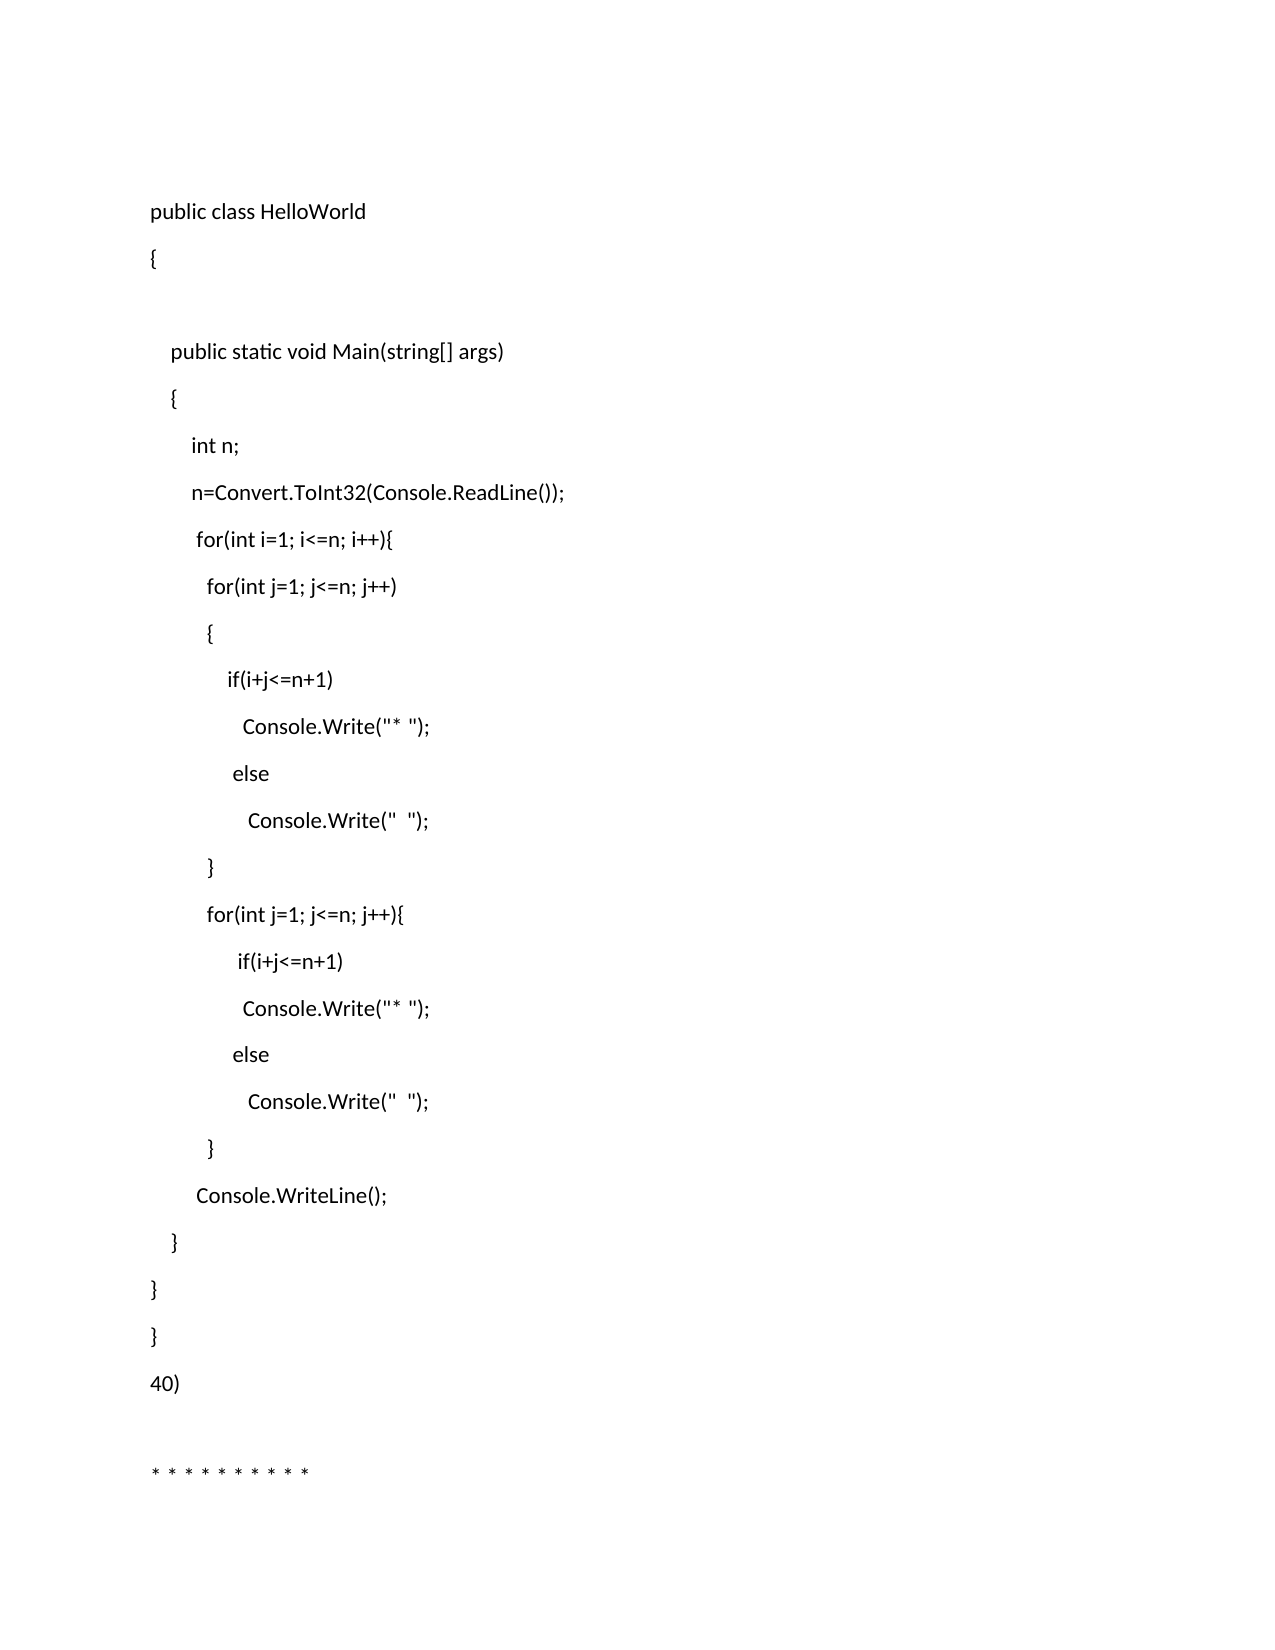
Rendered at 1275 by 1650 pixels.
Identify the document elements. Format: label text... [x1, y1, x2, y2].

text public static void Main(string[] args) [150, 337, 1125, 366]
text else [150, 759, 1125, 787]
text Console.Write(" "); [150, 806, 1125, 834]
text for(int j=1; j<=n; j++) [150, 572, 1125, 600]
text } [150, 1322, 1125, 1350]
text else [150, 1041, 1125, 1069]
text Console.Write("* "); [150, 994, 1125, 1022]
text if(i+j<=n+1) [150, 947, 1125, 975]
text { [150, 384, 1125, 412]
text } [150, 1228, 1125, 1256]
text Console.WriteLine(); [150, 1181, 1125, 1209]
text for(int i=1; i<=n; i++){ [150, 525, 1125, 553]
text * * * * * * * * * * [150, 1462, 1125, 1491]
text if(i+j<=n+1) [150, 666, 1125, 694]
text } [150, 1275, 1125, 1303]
text int n; [150, 431, 1125, 459]
text public class HelloWorld [150, 197, 1125, 225]
text n=Convert.ToInt32(Console.ReadLine()); [150, 478, 1125, 506]
text 40) [150, 1369, 1125, 1397]
text { [150, 619, 1125, 647]
text { [150, 244, 1125, 272]
text } [150, 1134, 1125, 1162]
text } [150, 853, 1125, 881]
text Console.Write(" "); [150, 1087, 1125, 1116]
text for(int j=1; j<=n; j++){ [150, 900, 1125, 928]
text Console.Write("* "); [150, 712, 1125, 741]
